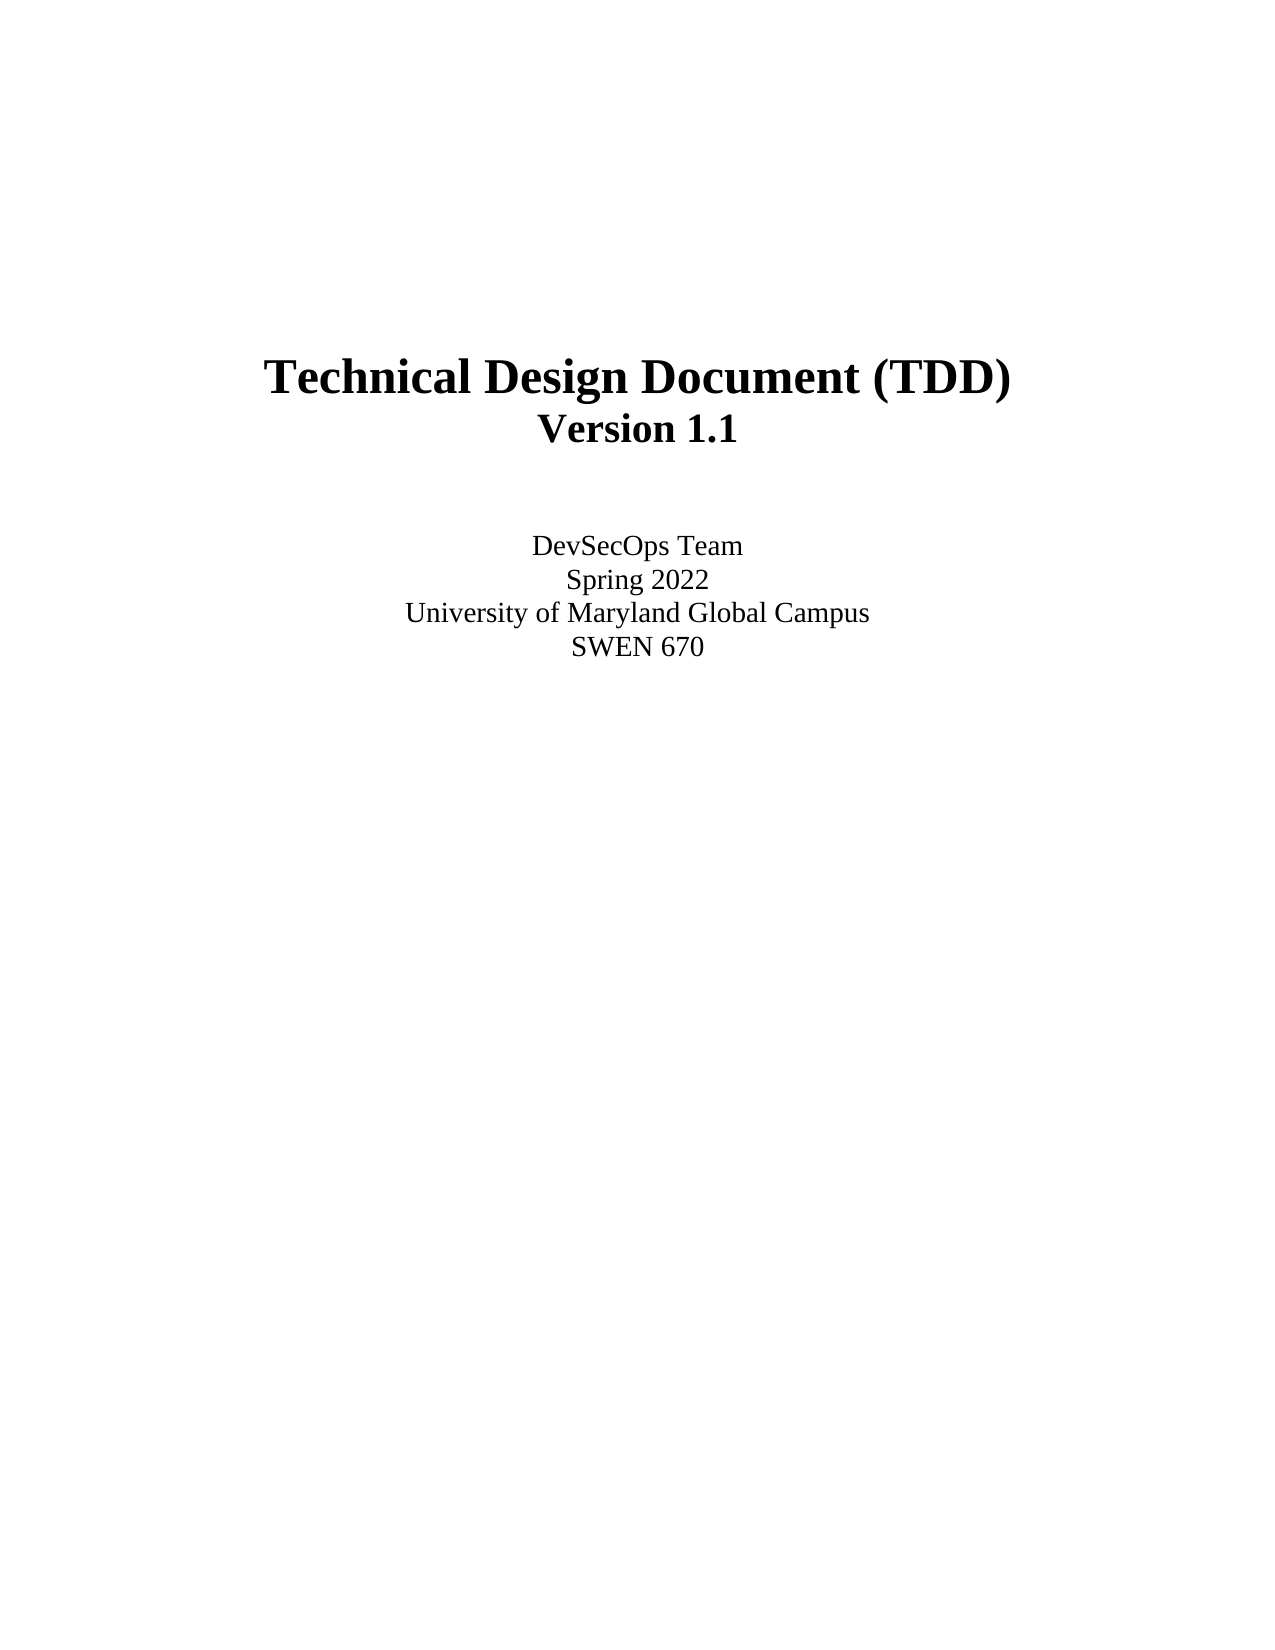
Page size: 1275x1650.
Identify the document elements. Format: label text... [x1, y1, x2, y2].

text University of Maryland Global Campus [150, 596, 1125, 629]
text Spring 2022 [150, 562, 1125, 596]
text SWEN 670 [150, 629, 1125, 663]
text DevSecOps Team [150, 528, 1125, 562]
text Version 1.1 [150, 404, 1125, 452]
text Technical Design Document (TDD) [150, 346, 1125, 404]
